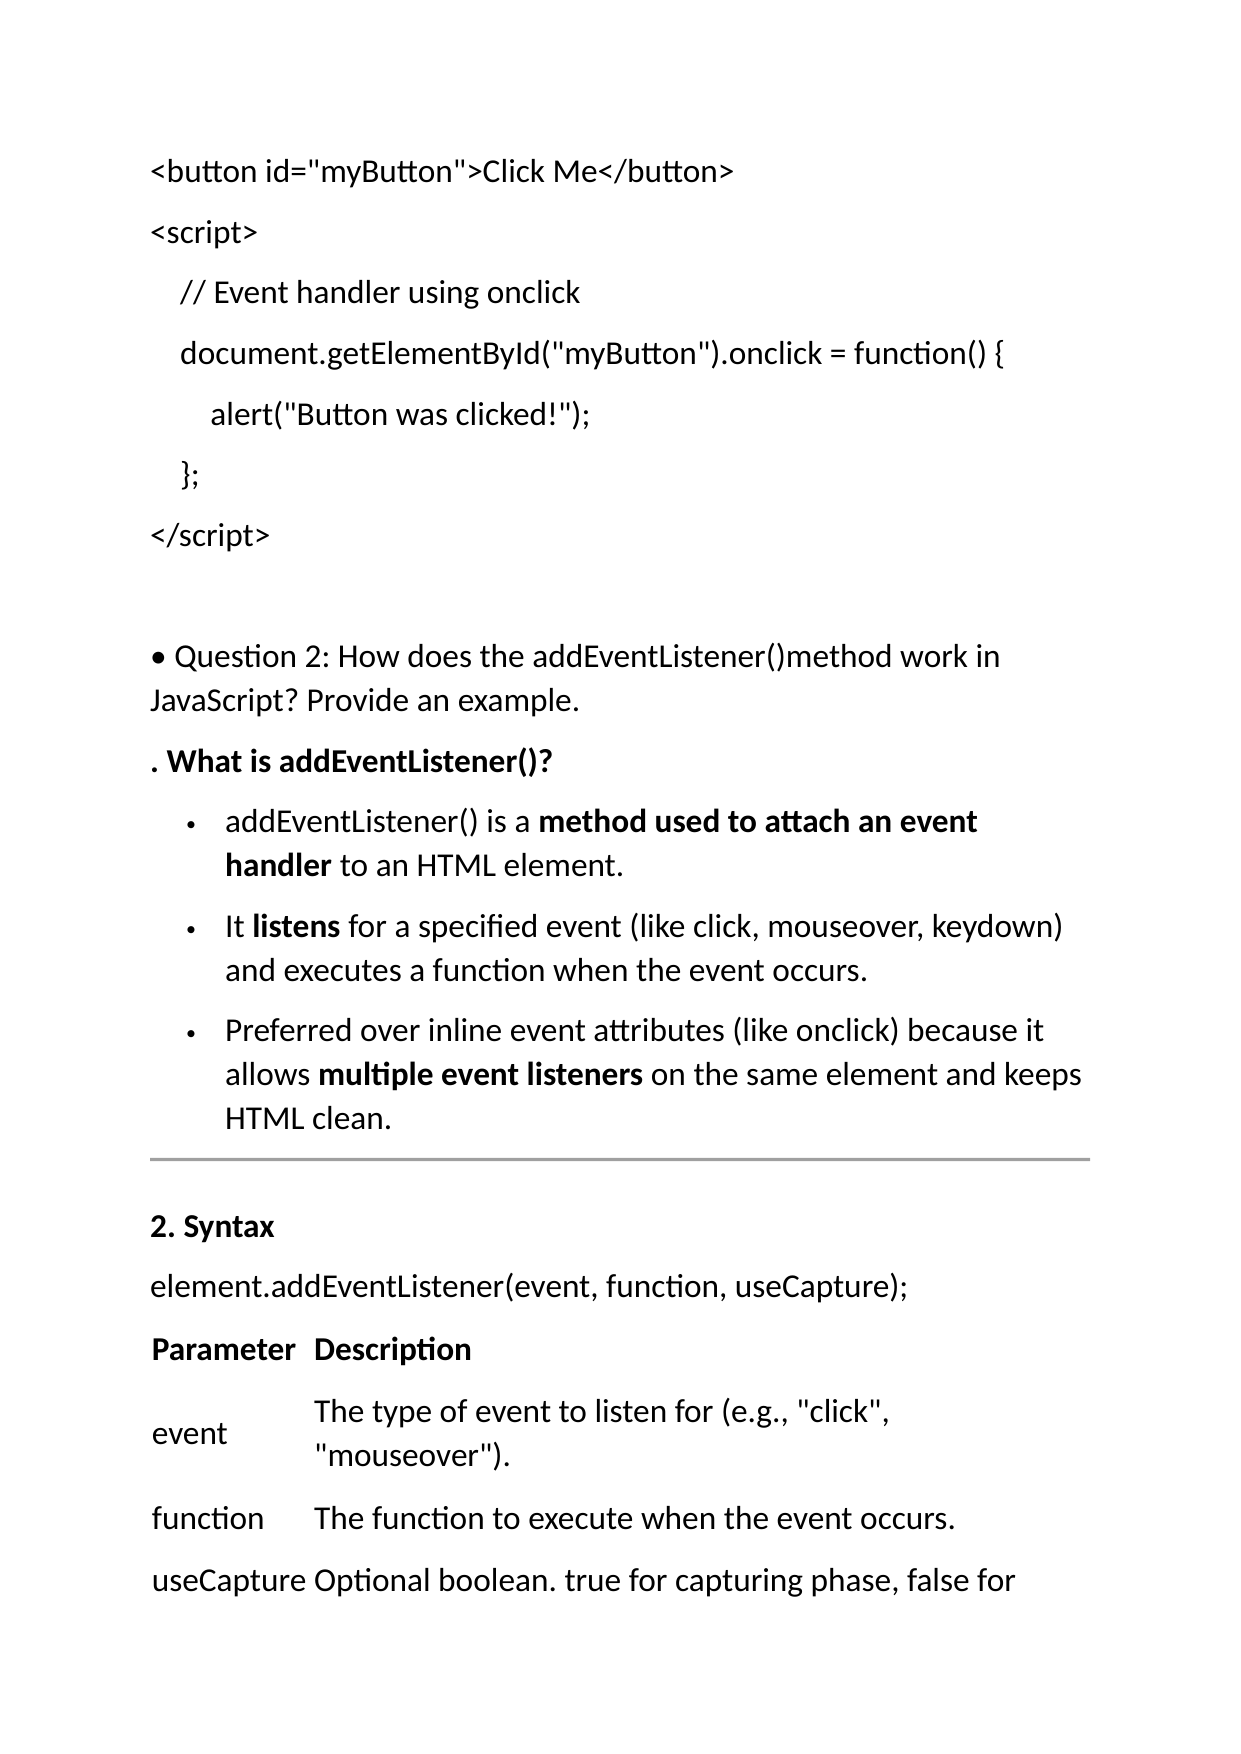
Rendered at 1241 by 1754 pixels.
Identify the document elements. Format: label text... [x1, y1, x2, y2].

table_cell function [150, 1495, 312, 1558]
table_cell event [150, 1389, 312, 1495]
table_cell The type of event to listen for (e.g., "click", "mouseover"). [313, 1389, 1090, 1495]
text // Event handler using onclick [150, 271, 1090, 312]
text alert("Button was clicked!"); [150, 392, 1090, 433]
text }; [150, 453, 1090, 494]
list Preferred over inline event attributes (like onclick) because it allows multiple event listeners on the same element and keeps HTML clean. [187, 1009, 1090, 1138]
text 2. Syntax [150, 1205, 1090, 1246]
text <script> [150, 211, 1090, 251]
table_header Parameter [150, 1326, 312, 1389]
table_cell useCapture [150, 1558, 312, 1602]
text document.getElementById("myButton").onclick = function() { [150, 332, 1090, 373]
table_cell The function to execute when the event occurs. [313, 1495, 1090, 1558]
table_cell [313, 1558, 1090, 1602]
list addEventListener() is a method used to attach an event handler to an HTML element. [187, 800, 1090, 885]
table_header Description [313, 1326, 1090, 1389]
list It listens for a specified event (like click, mouseover, keydown) and executes a function when the event occurs. [187, 905, 1090, 989]
text . What is addEventListener()? [150, 739, 1090, 780]
text </script> [150, 514, 1090, 554]
text element.addEventListener(event, function, useCapture); [150, 1265, 1090, 1306]
text • Question 2: How does the addEventListener()method work in JavaScript? Provide an example. [150, 635, 1090, 720]
text <button id="myButton">Click Me</button> [150, 150, 1090, 191]
